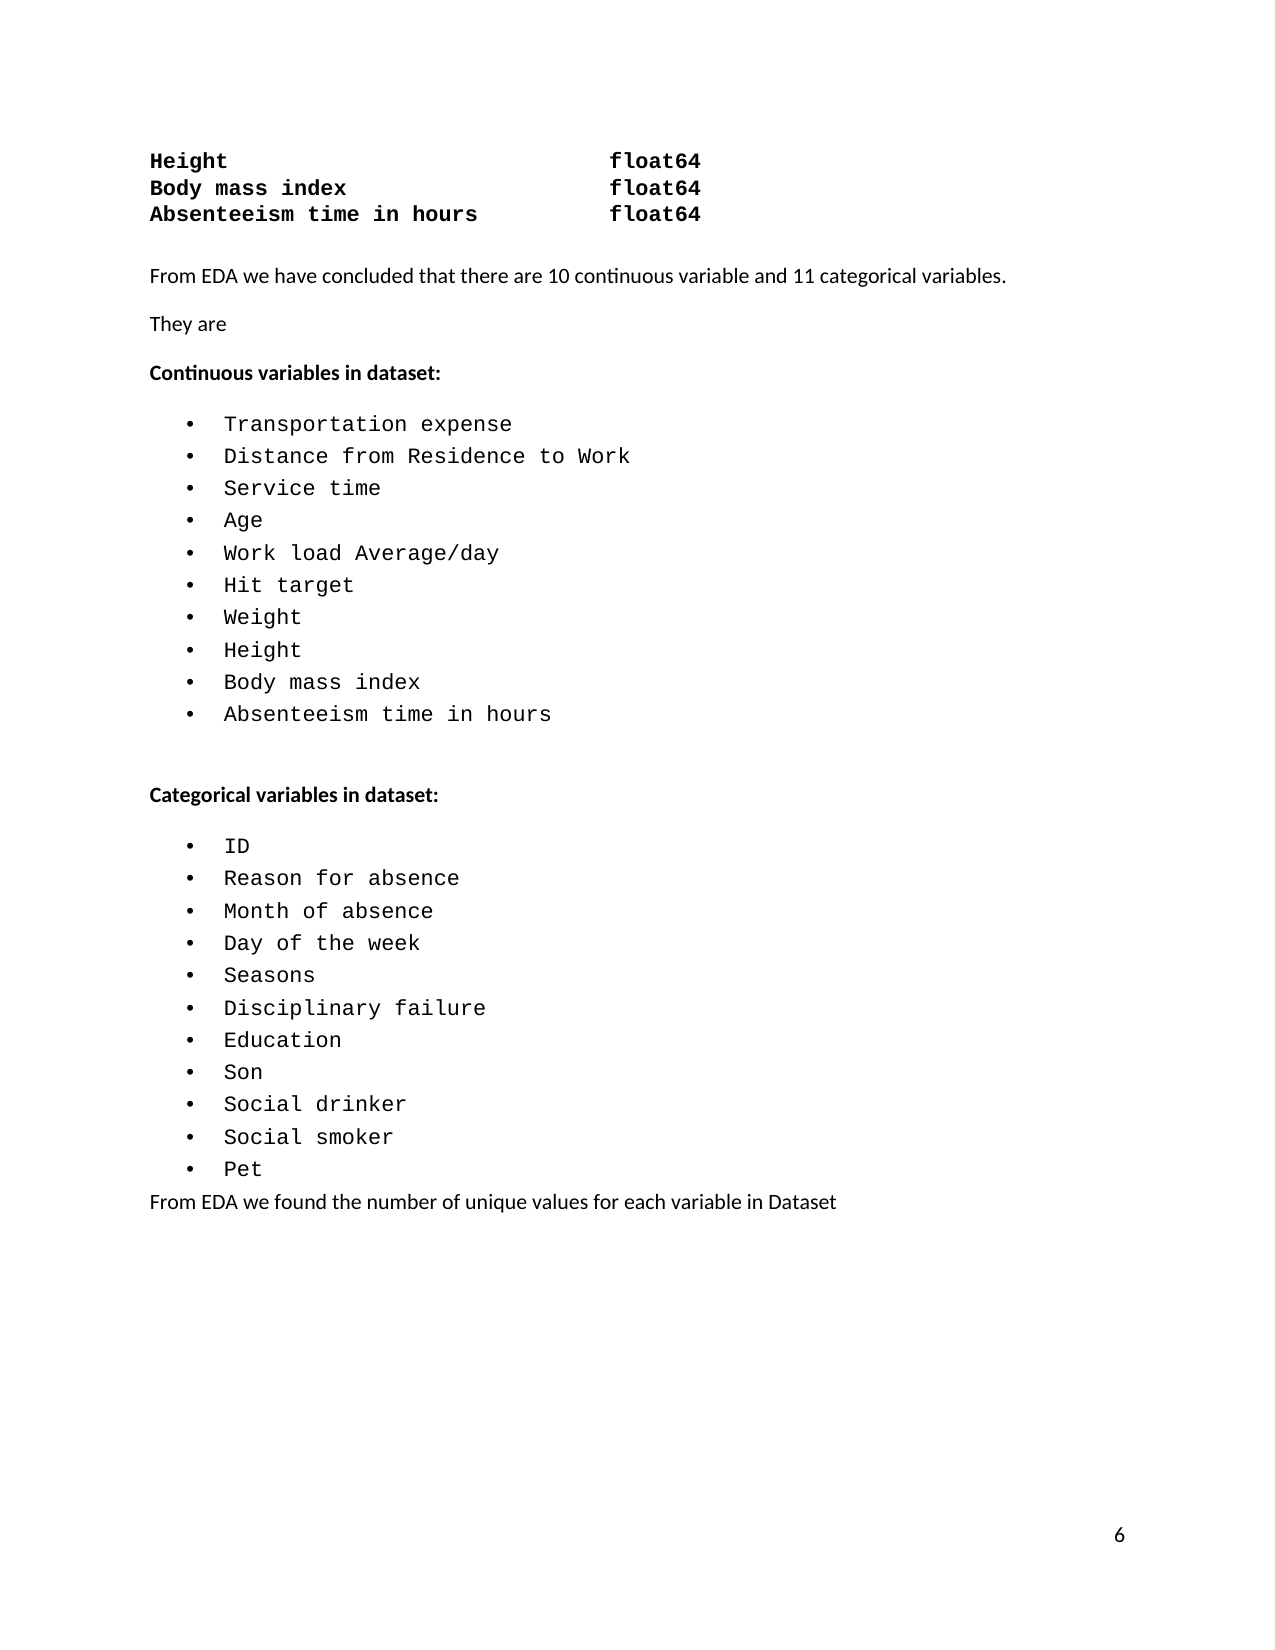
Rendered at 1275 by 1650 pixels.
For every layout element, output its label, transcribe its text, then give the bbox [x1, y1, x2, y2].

list Education [186, 1027, 1125, 1054]
list Son [186, 1059, 1125, 1086]
list Transportation expense [186, 410, 1125, 437]
text Height float64 [149, 150, 1125, 175]
list Weight [186, 604, 1125, 631]
list Height [186, 636, 1125, 663]
list Day of the week [186, 930, 1125, 957]
list Service time [186, 475, 1125, 502]
list Social drinker [186, 1091, 1125, 1118]
text Categorical variables in dataset: [149, 782, 994, 808]
text From EDA we have concluded that there are 10 continuous variable and 11 categorical variables. [149, 263, 1093, 289]
list Work load Average/day [186, 539, 1125, 567]
text Absenteeism time in hours float64 [149, 203, 1125, 228]
list Pet [186, 1156, 1125, 1183]
list Reason for absence [186, 865, 1125, 892]
list Social smoker [186, 1124, 1125, 1151]
list Hit target [186, 572, 1125, 599]
text Continuous variables in dataset: [149, 359, 994, 385]
text From EDA we found the number of unique values for each variable in Dataset [149, 1188, 1093, 1215]
list Disciplinary failure [186, 994, 1125, 1022]
list Distance from Residence to Work [186, 443, 1125, 470]
list Body mass index [186, 669, 1125, 696]
text Body mass index float64 [149, 177, 1125, 202]
list Seasons [186, 962, 1125, 989]
list Absenteeism time in hours [186, 701, 1125, 728]
text They are [149, 311, 1093, 337]
list Month of absence [186, 898, 1125, 925]
list ID [186, 833, 1125, 860]
list Age [186, 507, 1125, 534]
